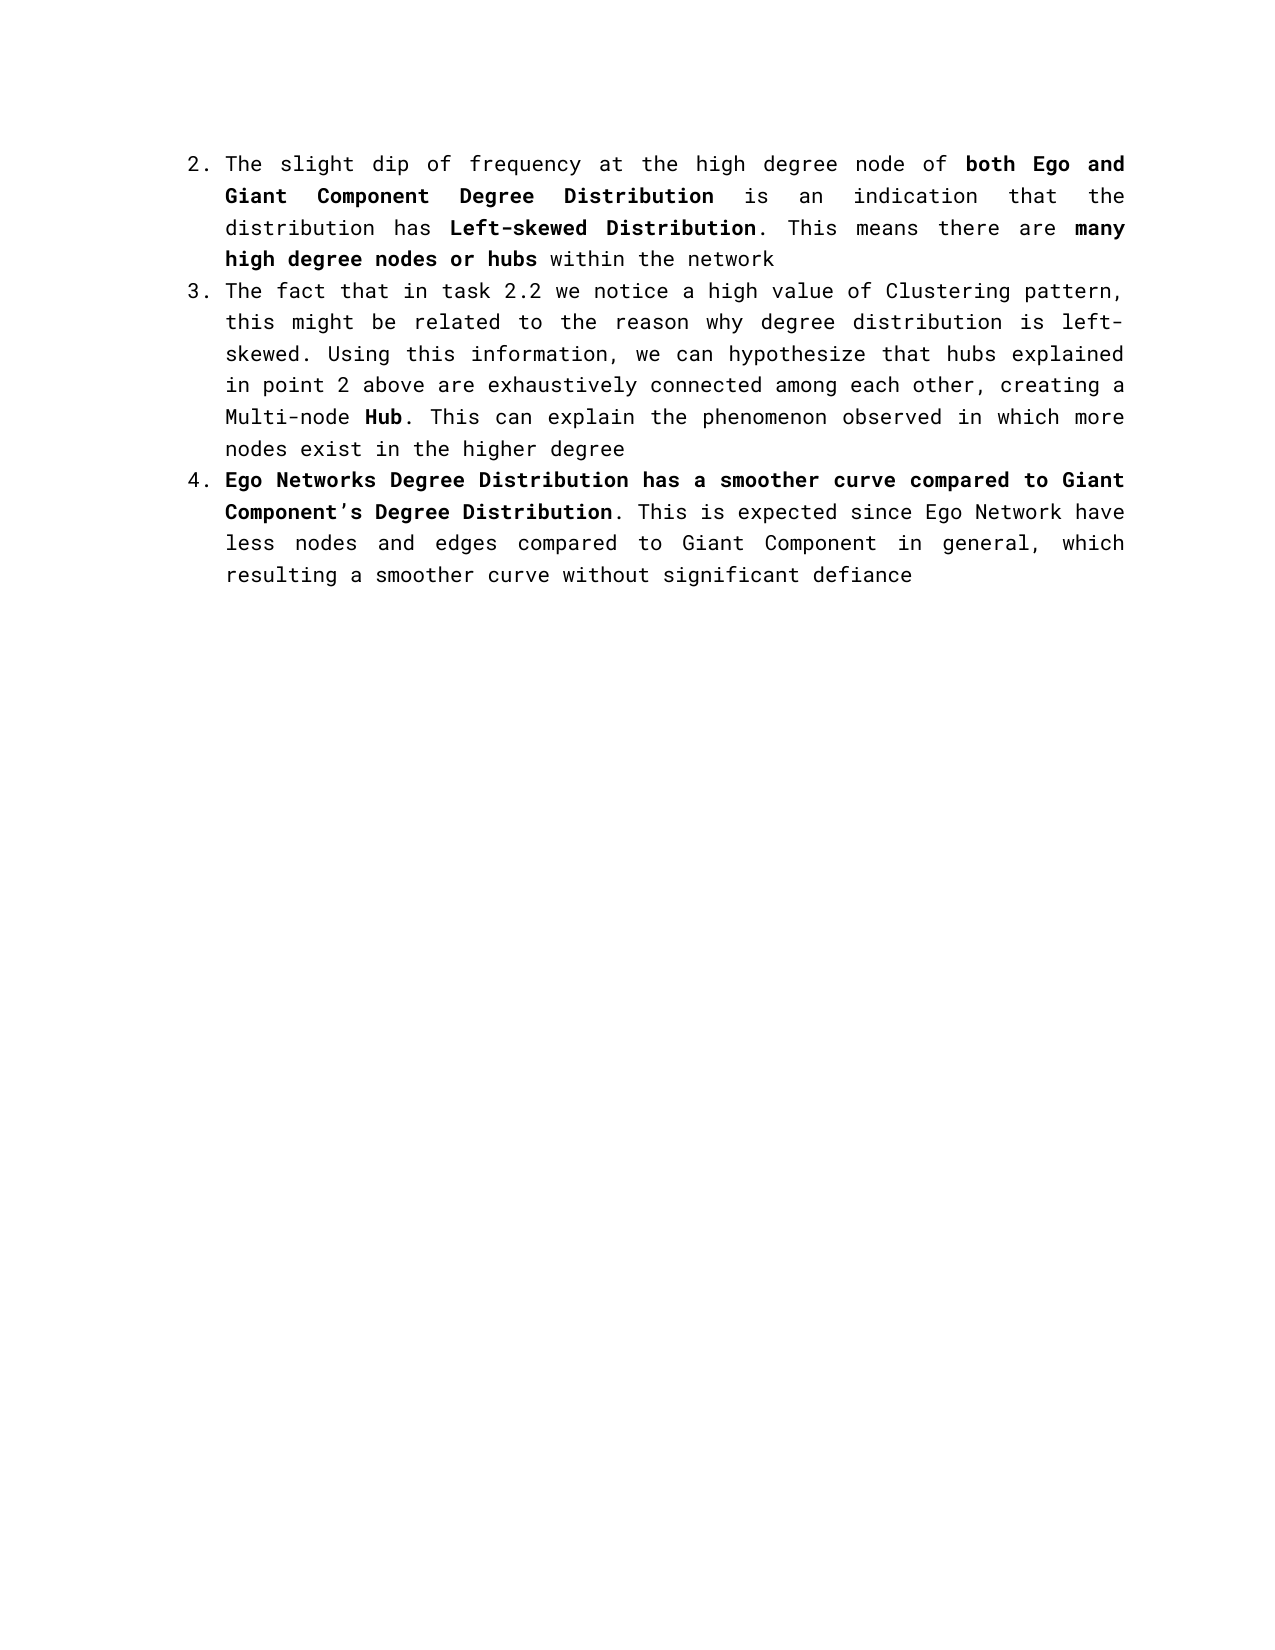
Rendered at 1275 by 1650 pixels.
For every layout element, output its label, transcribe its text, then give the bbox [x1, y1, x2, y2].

list Ego Networks Degree Distribution has a smoother curve compared to Giant Component’s Degree Distribution. This is expected since Ego Network have less nodes and edges compared to Giant Component in general, which resulting a smoother curve without significant defiance [187, 466, 1125, 588]
list The fact that in task 2.2 we notice a high value of Clustering pattern, this might be related to the reason why degree distribution is left-skewed. Using this information, we can hypothesize that hubs explained in point 2 above are exhaustively connected among each other, creating a Multi-node Hub. This can explain the phenomenon observed in which more nodes exist in the higher degree [187, 276, 1125, 462]
list The slight dip of frequency at the high degree node of both Ego and Giant Component Degree Distribution is an indication that the distribution has Left-skewed Distribution. This means there are many high degree nodes or hubs within the network [187, 150, 1125, 272]
